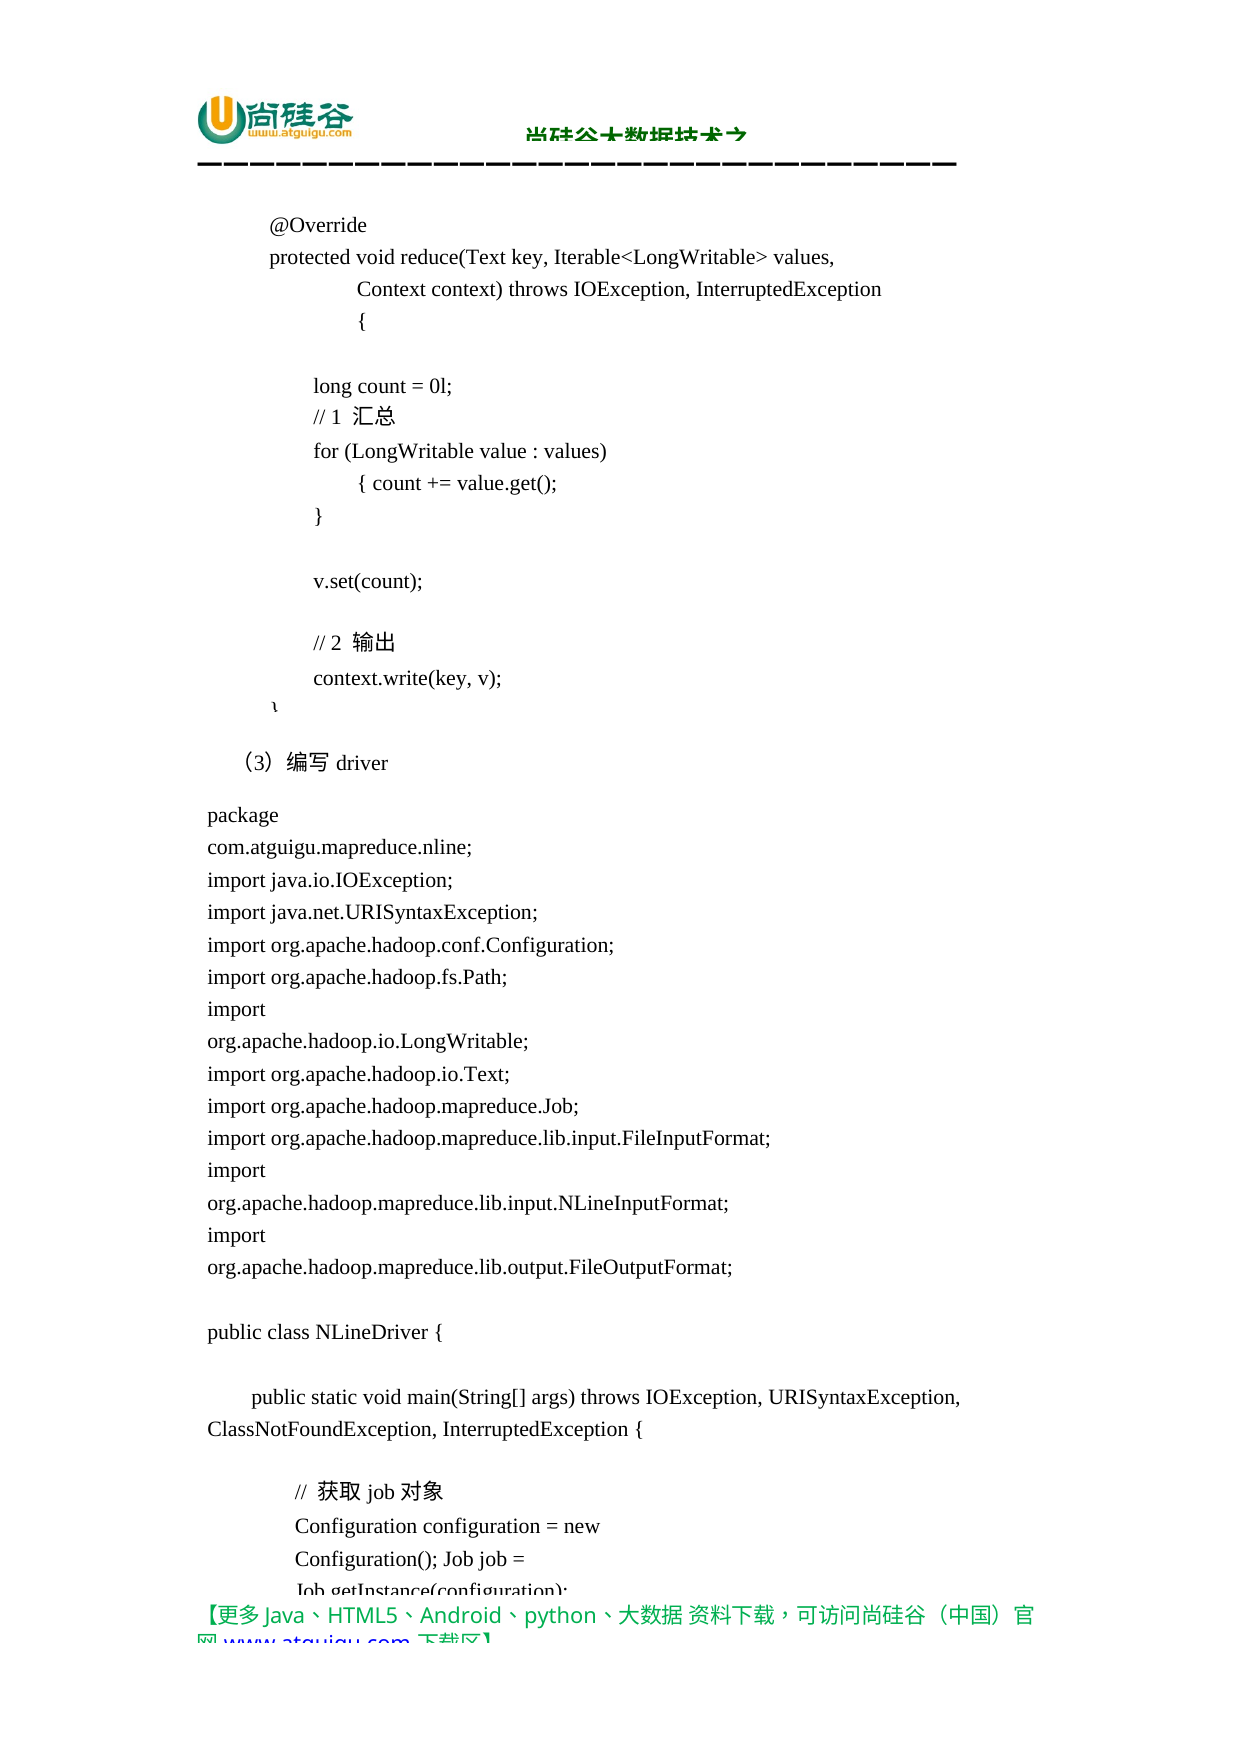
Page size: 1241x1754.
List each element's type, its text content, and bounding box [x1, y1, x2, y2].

picture [187, 88, 372, 149]
text （3）编写 driver [232, 747, 1065, 777]
